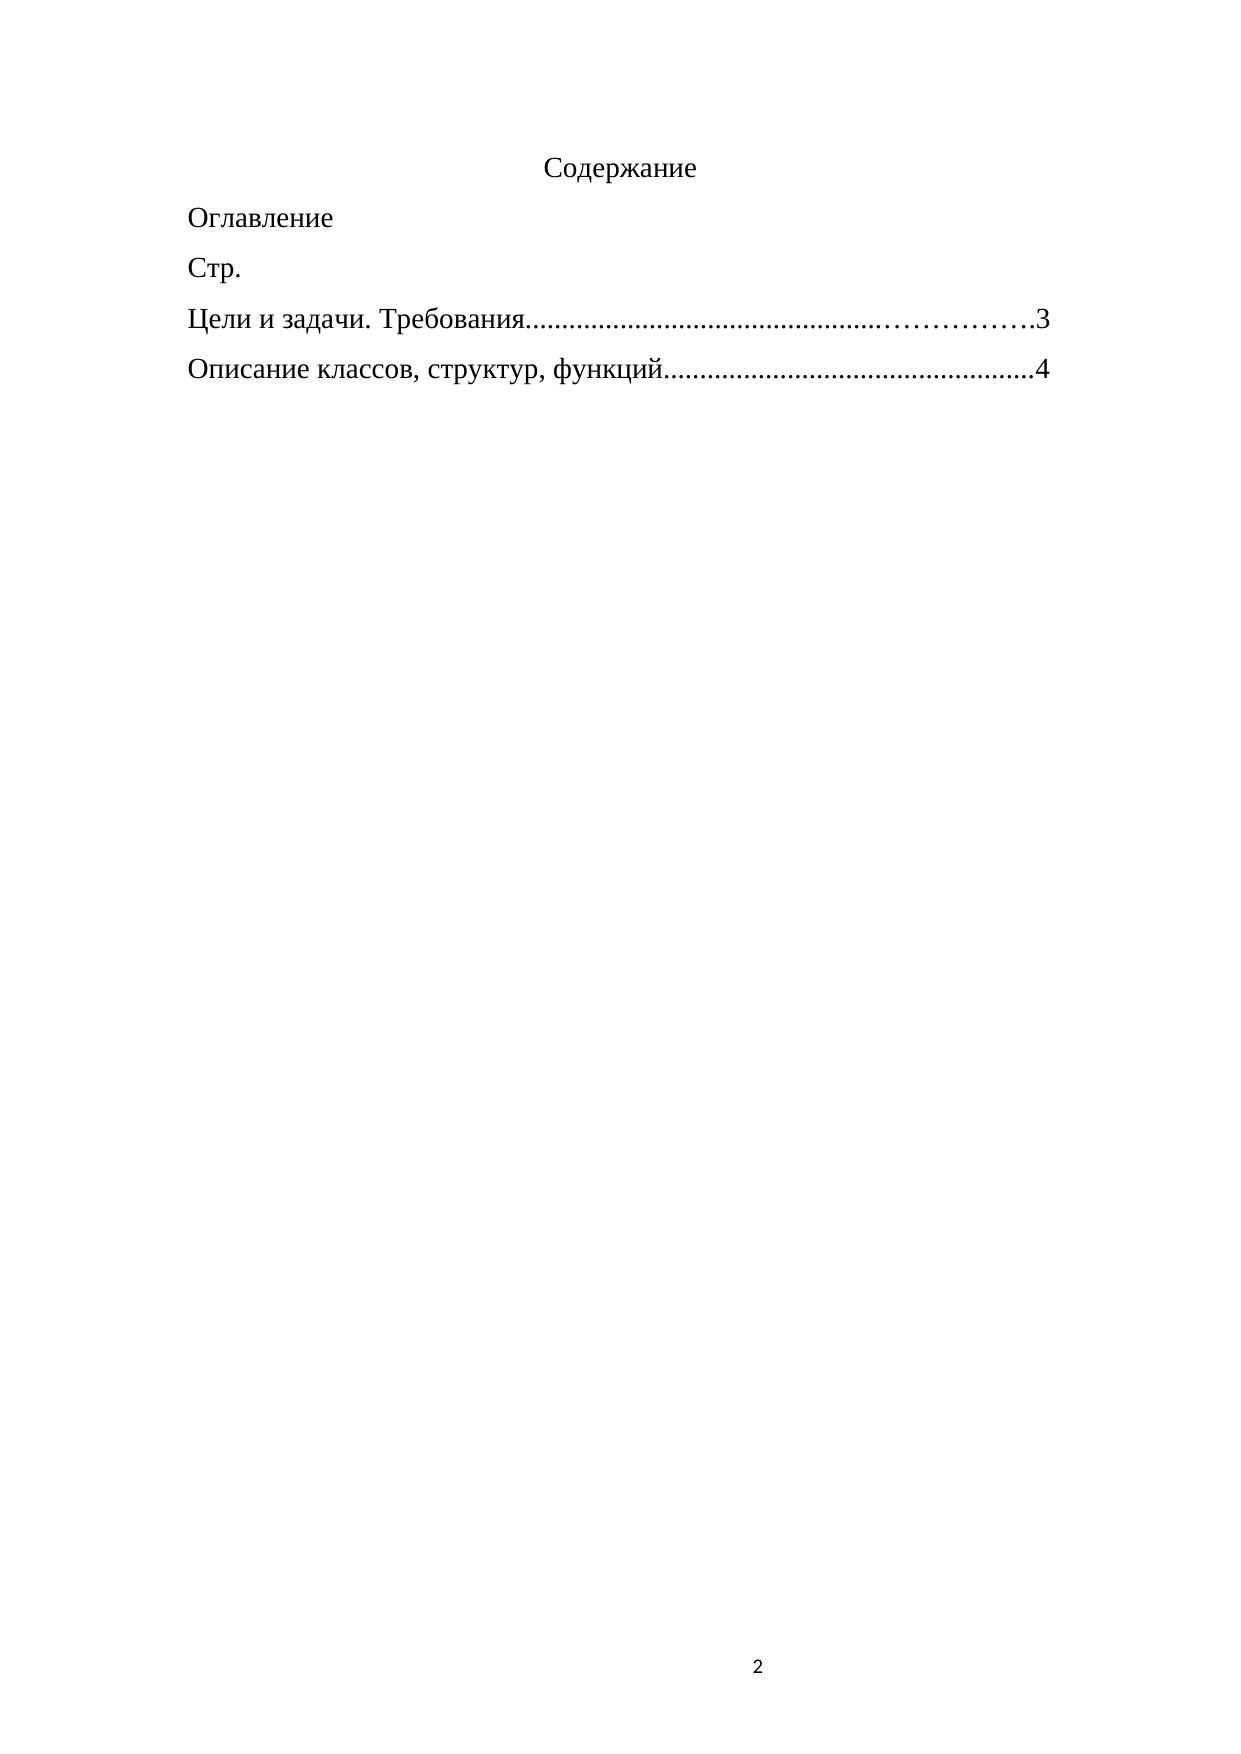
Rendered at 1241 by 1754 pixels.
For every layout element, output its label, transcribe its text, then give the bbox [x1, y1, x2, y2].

text Оглавление Стр. [187, 200, 1053, 284]
text Содержание [187, 150, 1053, 183]
text Описание классов, структур, функций...................................................4 [187, 351, 1053, 385]
text Цели и задачи. Требования.................................................…………….3 [187, 301, 1053, 334]
